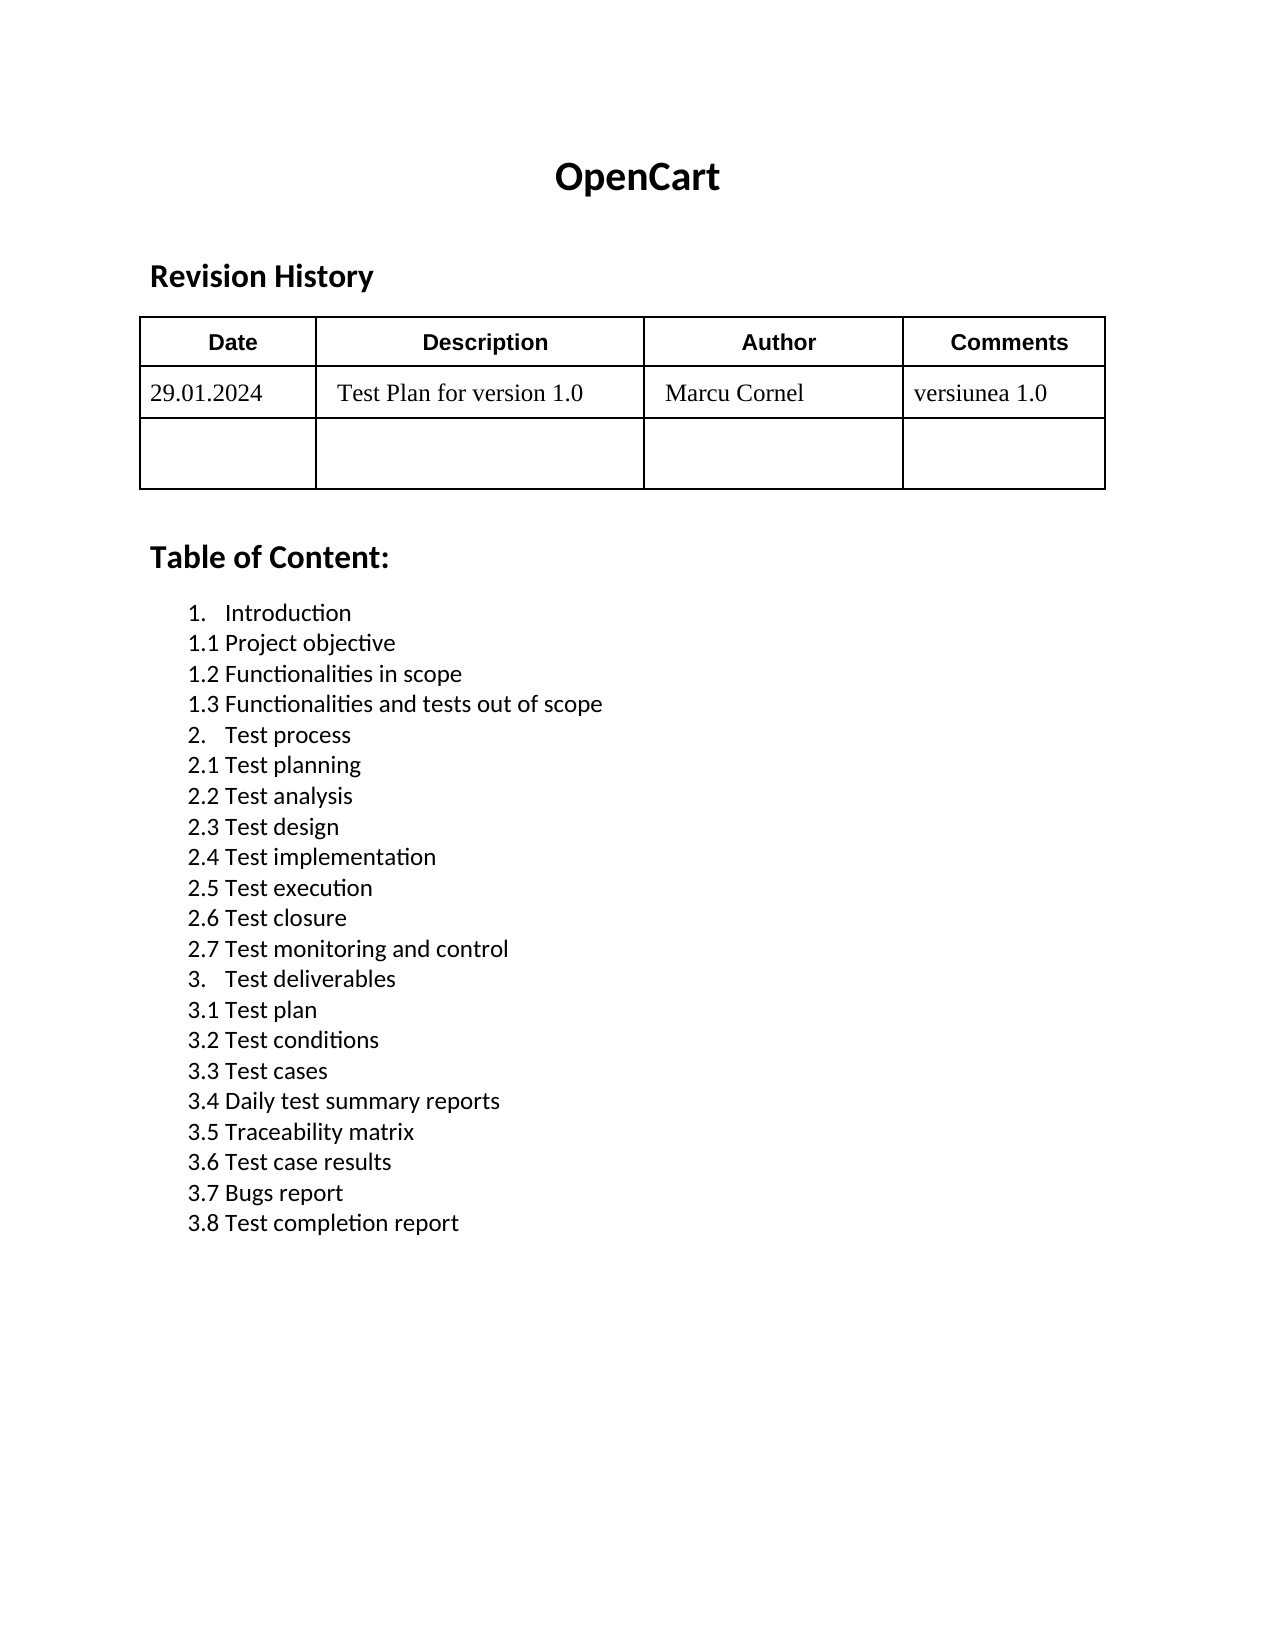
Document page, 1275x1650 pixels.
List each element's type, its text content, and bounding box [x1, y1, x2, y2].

list Test completion report [187, 1207, 1125, 1238]
table_cell [317, 419, 643, 487]
list Test monitoring and control [187, 933, 1125, 963]
list Test conditions [187, 1024, 1125, 1055]
list Daily test summary reports [187, 1085, 1125, 1116]
list Test planning [187, 750, 1125, 780]
list Bugs report [187, 1177, 1125, 1207]
list Functionalities in scope [187, 658, 1125, 689]
table_cell Test Plan for version 1.0 [317, 367, 643, 417]
list Traceability matrix [187, 1116, 1125, 1146]
text Revision History [150, 255, 1125, 296]
list Test implementation [187, 841, 1125, 872]
list Test execution [187, 872, 1125, 902]
list Test analysis [187, 780, 1125, 811]
table_cell [141, 419, 315, 487]
table_cell versiunea 1.0 [904, 367, 1104, 417]
list Project objective [187, 628, 1125, 658]
table_header Description [317, 318, 643, 365]
table_cell [904, 419, 1104, 487]
list Introduction [187, 597, 1125, 628]
table_cell Marcu Cornel [645, 367, 902, 417]
table_header Comments [904, 318, 1104, 365]
text Table of Content: [150, 536, 1125, 577]
text OpenCart [150, 150, 1125, 201]
table_cell 29.01.2024 [141, 367, 315, 417]
list Test closure [187, 902, 1125, 933]
list Functionalities and tests out of scope [187, 689, 1125, 719]
table_cell [645, 419, 902, 487]
list Test cases [187, 1055, 1125, 1085]
list Test deliverables [187, 963, 1125, 994]
table_header Date [141, 318, 315, 365]
list Test plan [187, 994, 1125, 1024]
table_header Author [645, 318, 902, 365]
list Test process [187, 719, 1125, 750]
list Test design [187, 811, 1125, 841]
list Test case results [187, 1146, 1125, 1177]
